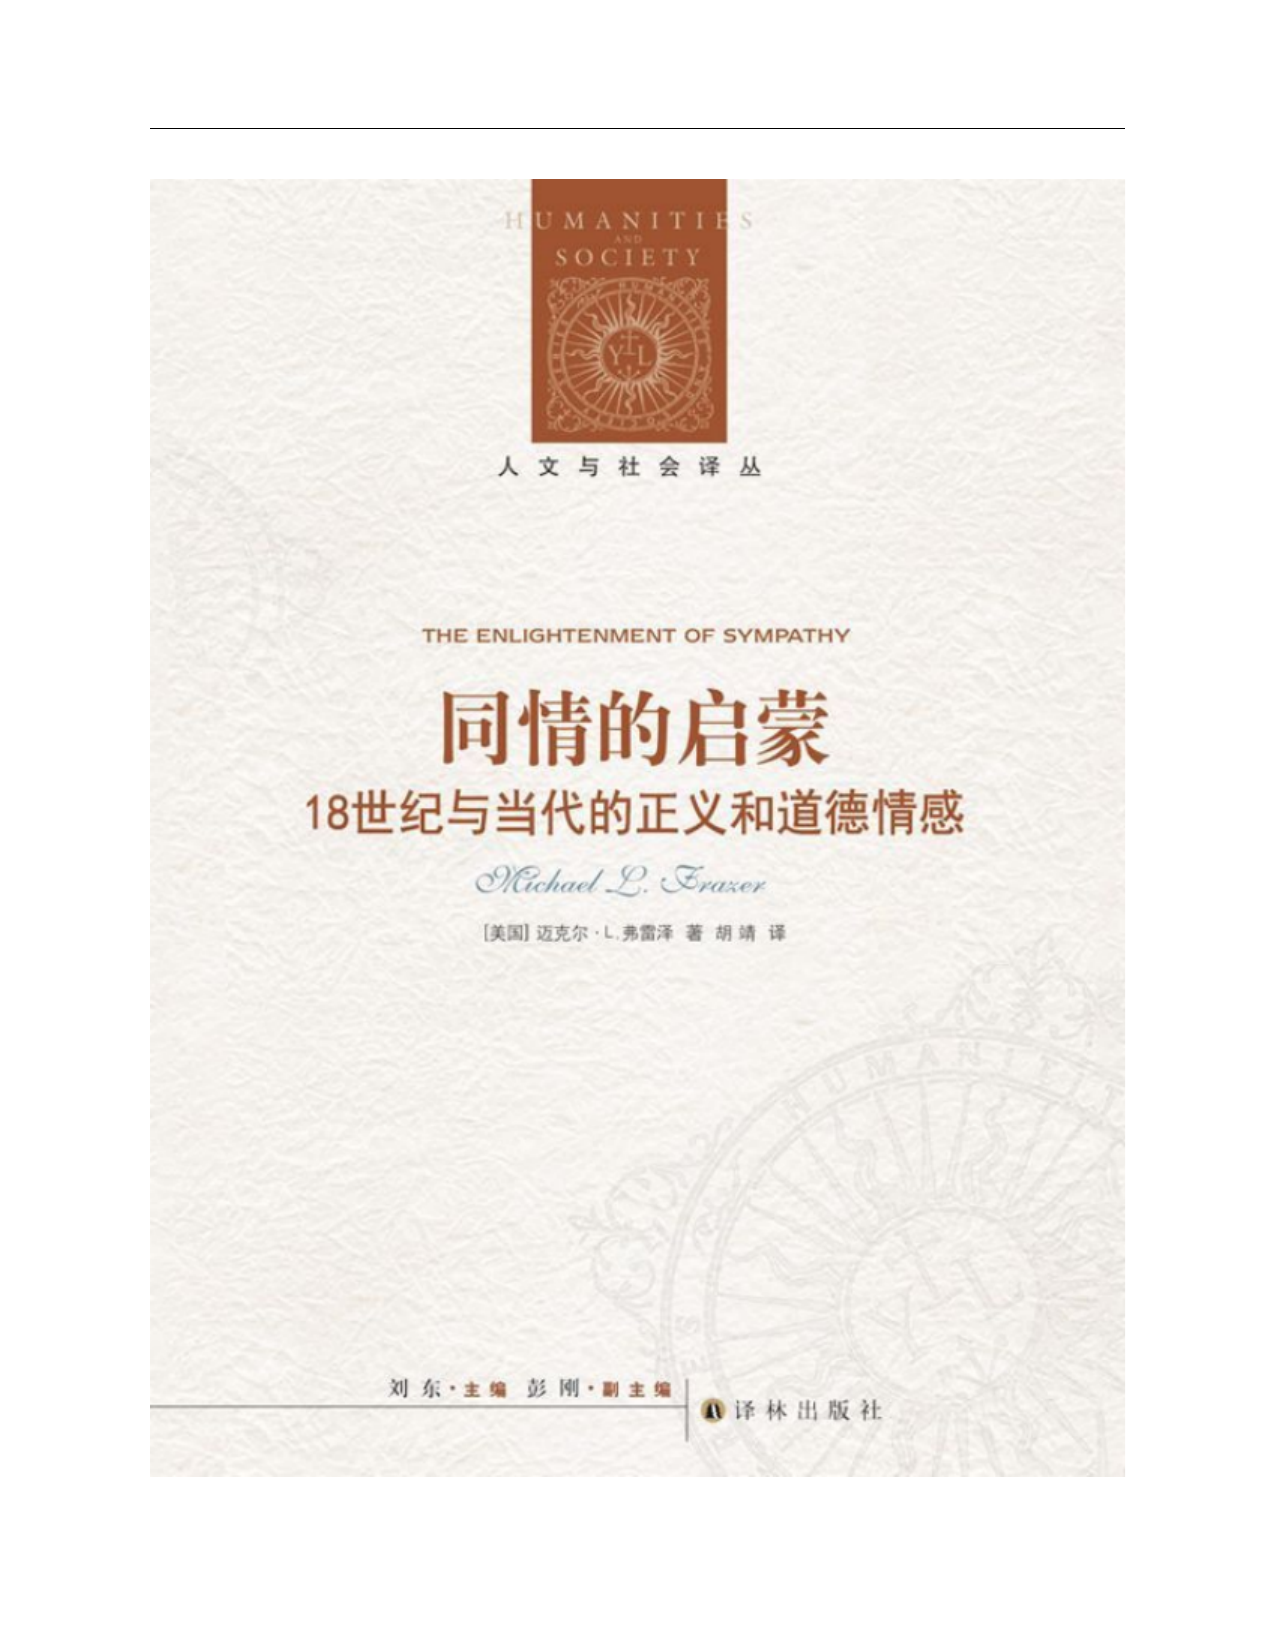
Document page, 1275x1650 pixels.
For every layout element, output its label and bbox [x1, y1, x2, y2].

picture [150, 179, 1125, 1477]
